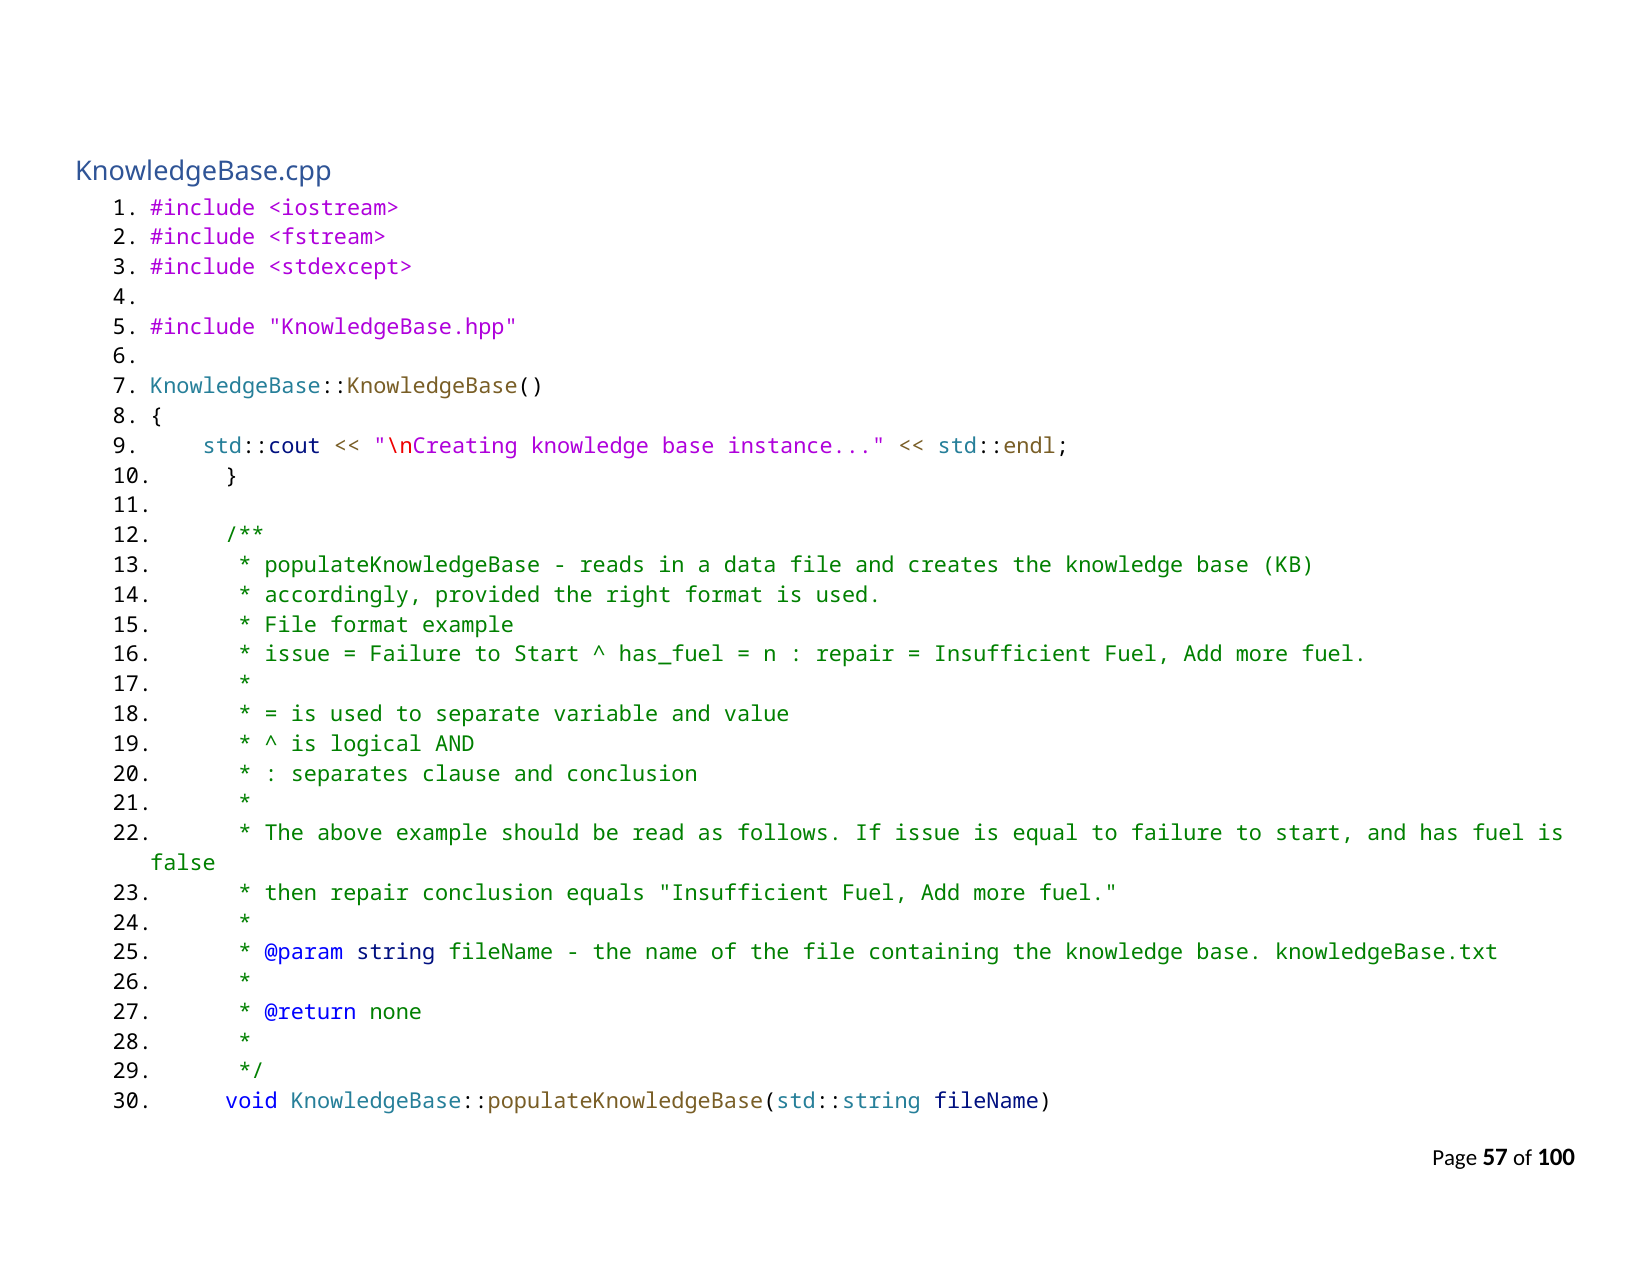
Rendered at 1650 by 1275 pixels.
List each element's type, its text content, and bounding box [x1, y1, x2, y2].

list * [112, 966, 1575, 996]
list * [112, 1026, 1575, 1055]
list #include "KnowledgeBase.hpp" [112, 311, 1575, 340]
list * issue = Failure to Start ^ has_fuel = n : repair = Insufficient Fuel, Add more fuel. [112, 638, 1575, 668]
list * ^ is logical AND [112, 728, 1575, 757]
list * @param string fileName - the name of the file containing the knowledge base. knowledgeBase.txt [112, 936, 1575, 966]
list */ [112, 1055, 1575, 1085]
subtitle KnowledgeBase.cpp [75, 152, 1575, 188]
list * populateKnowledgeBase - reads in a data file and creates the knowledge base (KB) [112, 549, 1575, 579]
list std::cout << "\nCreating knowledge base instance..." << std::endl; [112, 430, 1575, 459]
list #include <stdexcept> [112, 251, 1575, 281]
list #include <fstream> [112, 221, 1575, 251]
list * [112, 668, 1575, 698]
list { [112, 400, 1575, 430]
list void KnowledgeBase::populateKnowledgeBase(std::string fileName) [112, 1085, 1575, 1115]
list * : separates clause and conclusion [112, 757, 1575, 787]
list * [112, 787, 1575, 817]
list * @return none [112, 996, 1575, 1026]
list * = is used to separate variable and value [112, 698, 1575, 728]
list #include <iostream> [112, 191, 1575, 221]
list } [112, 459, 1575, 489]
list /** [112, 519, 1575, 549]
list * accordingly, provided the right format is used. [112, 579, 1575, 608]
list * File format example [112, 608, 1575, 638]
list * then repair conclusion equals "Insufficient Fuel, Add more fuel." [112, 877, 1575, 906]
list * [112, 906, 1575, 936]
list * The above example should be read as follows. If issue is equal to failure to start, and has fuel is false [112, 817, 1575, 877]
list KnowledgeBase::KnowledgeBase() [112, 370, 1575, 400]
